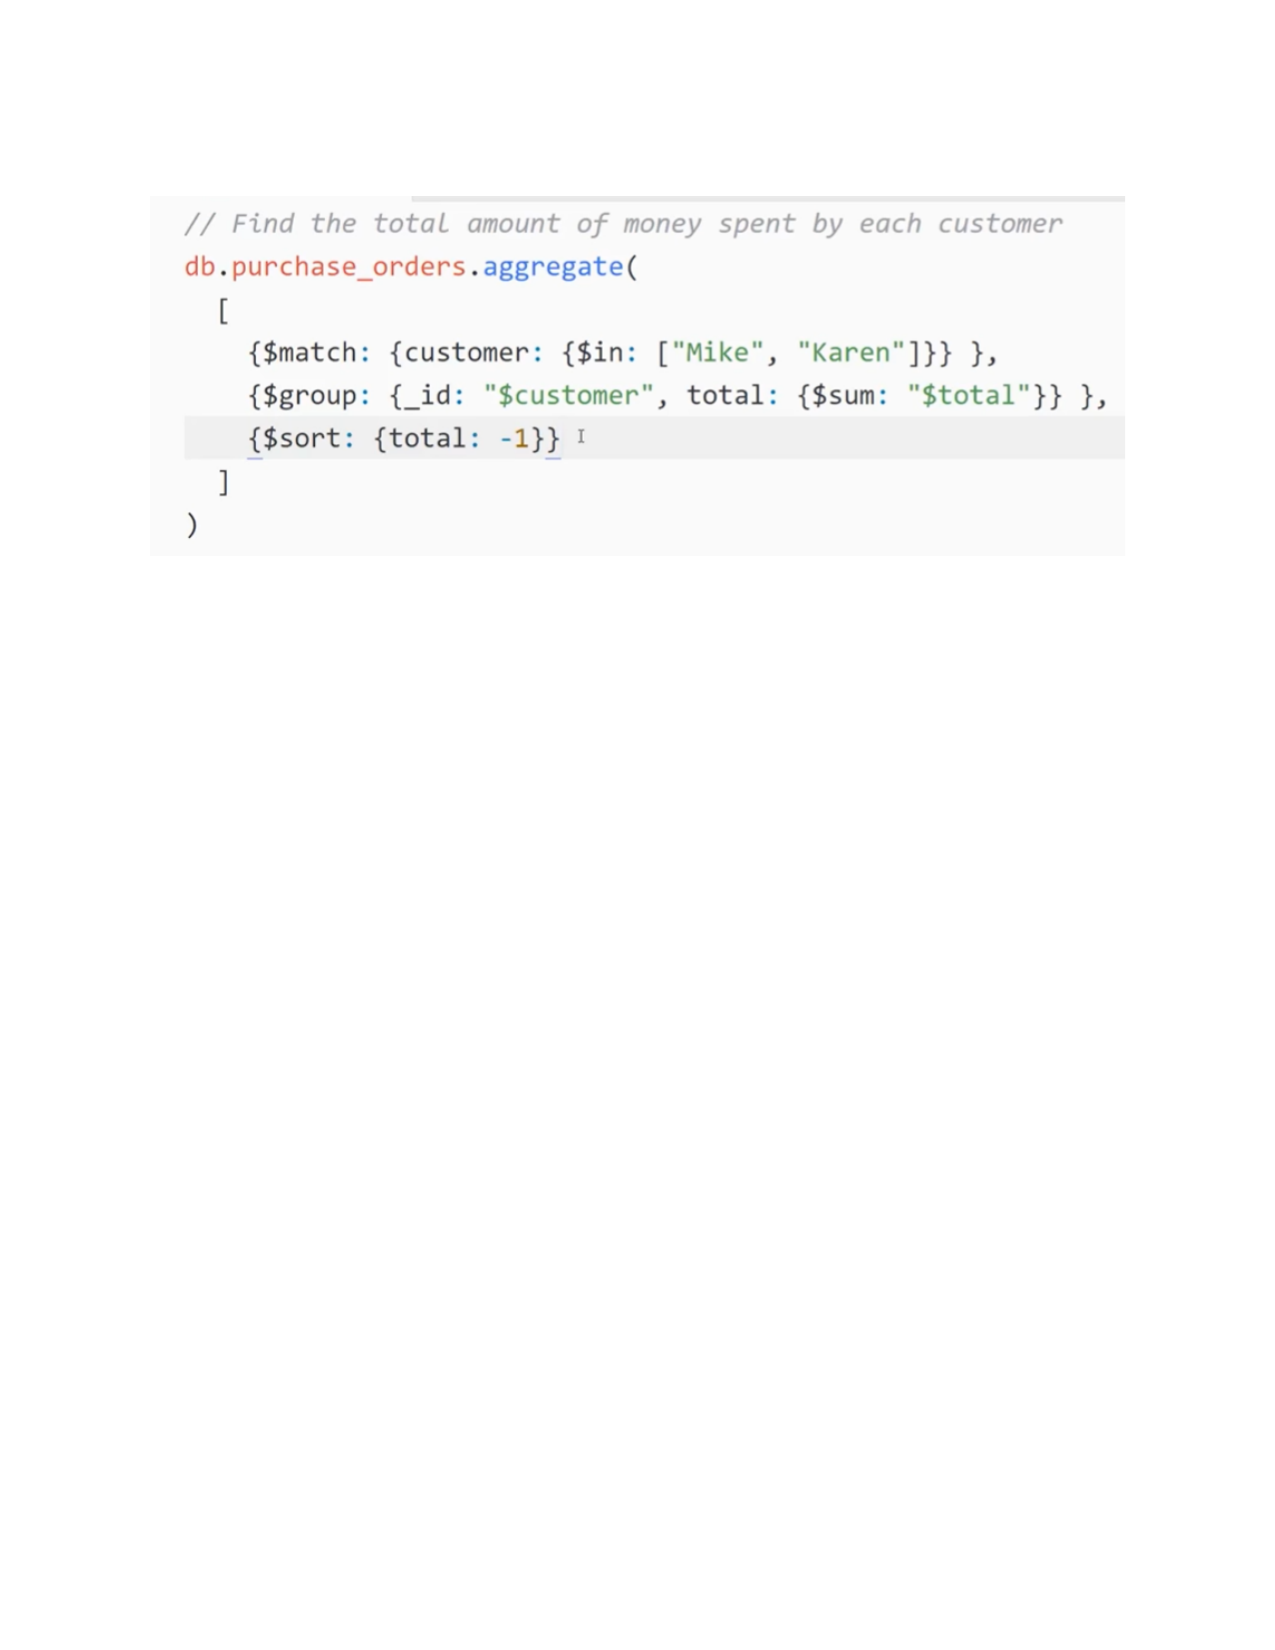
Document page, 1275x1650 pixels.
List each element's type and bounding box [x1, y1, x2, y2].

picture [150, 196, 1125, 556]
